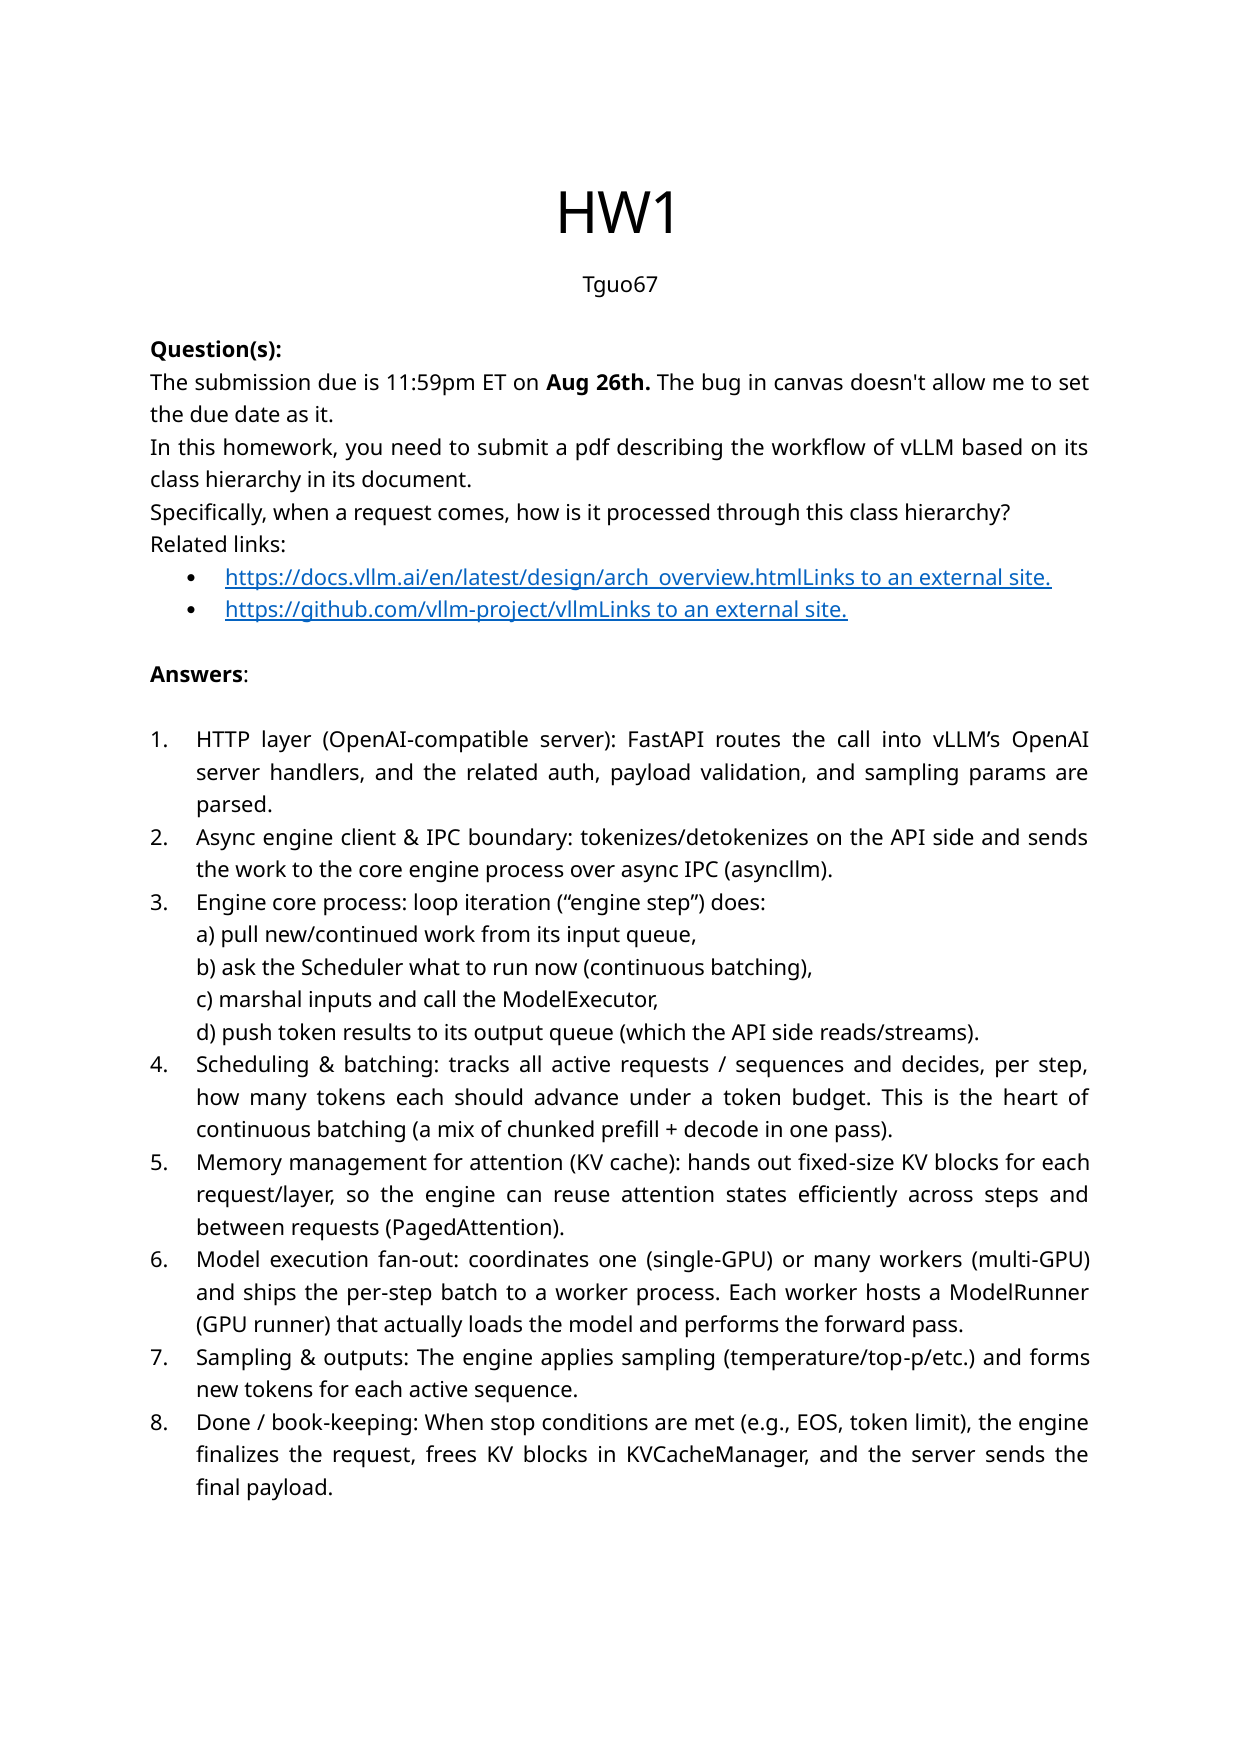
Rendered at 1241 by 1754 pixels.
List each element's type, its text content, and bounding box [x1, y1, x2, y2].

text Tguo67 [150, 268, 1090, 300]
text In this homework, you need to submit a pdf describing the workflow of vLLM based on its class hierarchy in its document. [150, 430, 1090, 495]
text Specifically, when a request comes, how is it processed through this class hierarchy? [150, 495, 1090, 528]
text Question(s): [150, 333, 1090, 365]
list Sampling & outputs: The engine applies sampling (temperature/top-p/etc.) and forms new tokens for each active sequence. [150, 1340, 1090, 1405]
list Done / book-keeping: When stop conditions are met (e.g., EOS, token limit), the engine finalizes the request, frees KV blocks in KVCacheManager, and the server sends the final payload. [150, 1405, 1090, 1503]
title HW1 [150, 162, 1090, 259]
list Engine core process: loop iteration (“engine step”) does: a) pull new/continued work from its input queue, b) ask the Scheduler what to run now (continuous batching), c) marshal inputs and call the ModelExecutor, d) push token results to its output queue (which the API side reads/streams). [150, 885, 1090, 1048]
list Model execution fan-out: coordinates one (single-GPU) or many workers (multi-GPU) and ships the per-step batch to a worker process. Each worker hosts a ModelRunner (GPU runner) that actually loads the model and performs the forward pass. [150, 1243, 1090, 1340]
list https://docs.vllm.ai/en/latest/design/arch_overview.htmlLinks to an external site. [187, 560, 1090, 593]
text Related links: [150, 528, 1090, 560]
list https://github.com/vllm-project/vllmLinks to an external site. [187, 593, 1090, 625]
text Answers: [150, 658, 1090, 690]
list Scheduling & batching: tracks all active requests / sequences and decides, per step, how many tokens each should advance under a token budget. This is the heart of continuous batching (a mix of chunked prefill + decode in one pass). [150, 1048, 1090, 1145]
list Async engine client & IPC boundary: tokenizes/detokenizes on the API side and sends the work to the core engine process over async IPC (asyncllm). [150, 820, 1090, 885]
text The submission due is 11:59pm ET on Aug 26th. The bug in canvas doesn't allow me to set the due date as it. [150, 365, 1090, 430]
list HTTP layer (OpenAI-compatible server): FastAPI routes the call into vLLM’s OpenAI server handlers, and the related auth, payload validation, and sampling params are parsed. [150, 723, 1090, 820]
list Memory management for attention (KV cache): hands out fixed-size KV blocks for each request/layer, so the engine can reuse attention states efficiently across steps and between requests (PagedAttention). [150, 1145, 1090, 1243]
